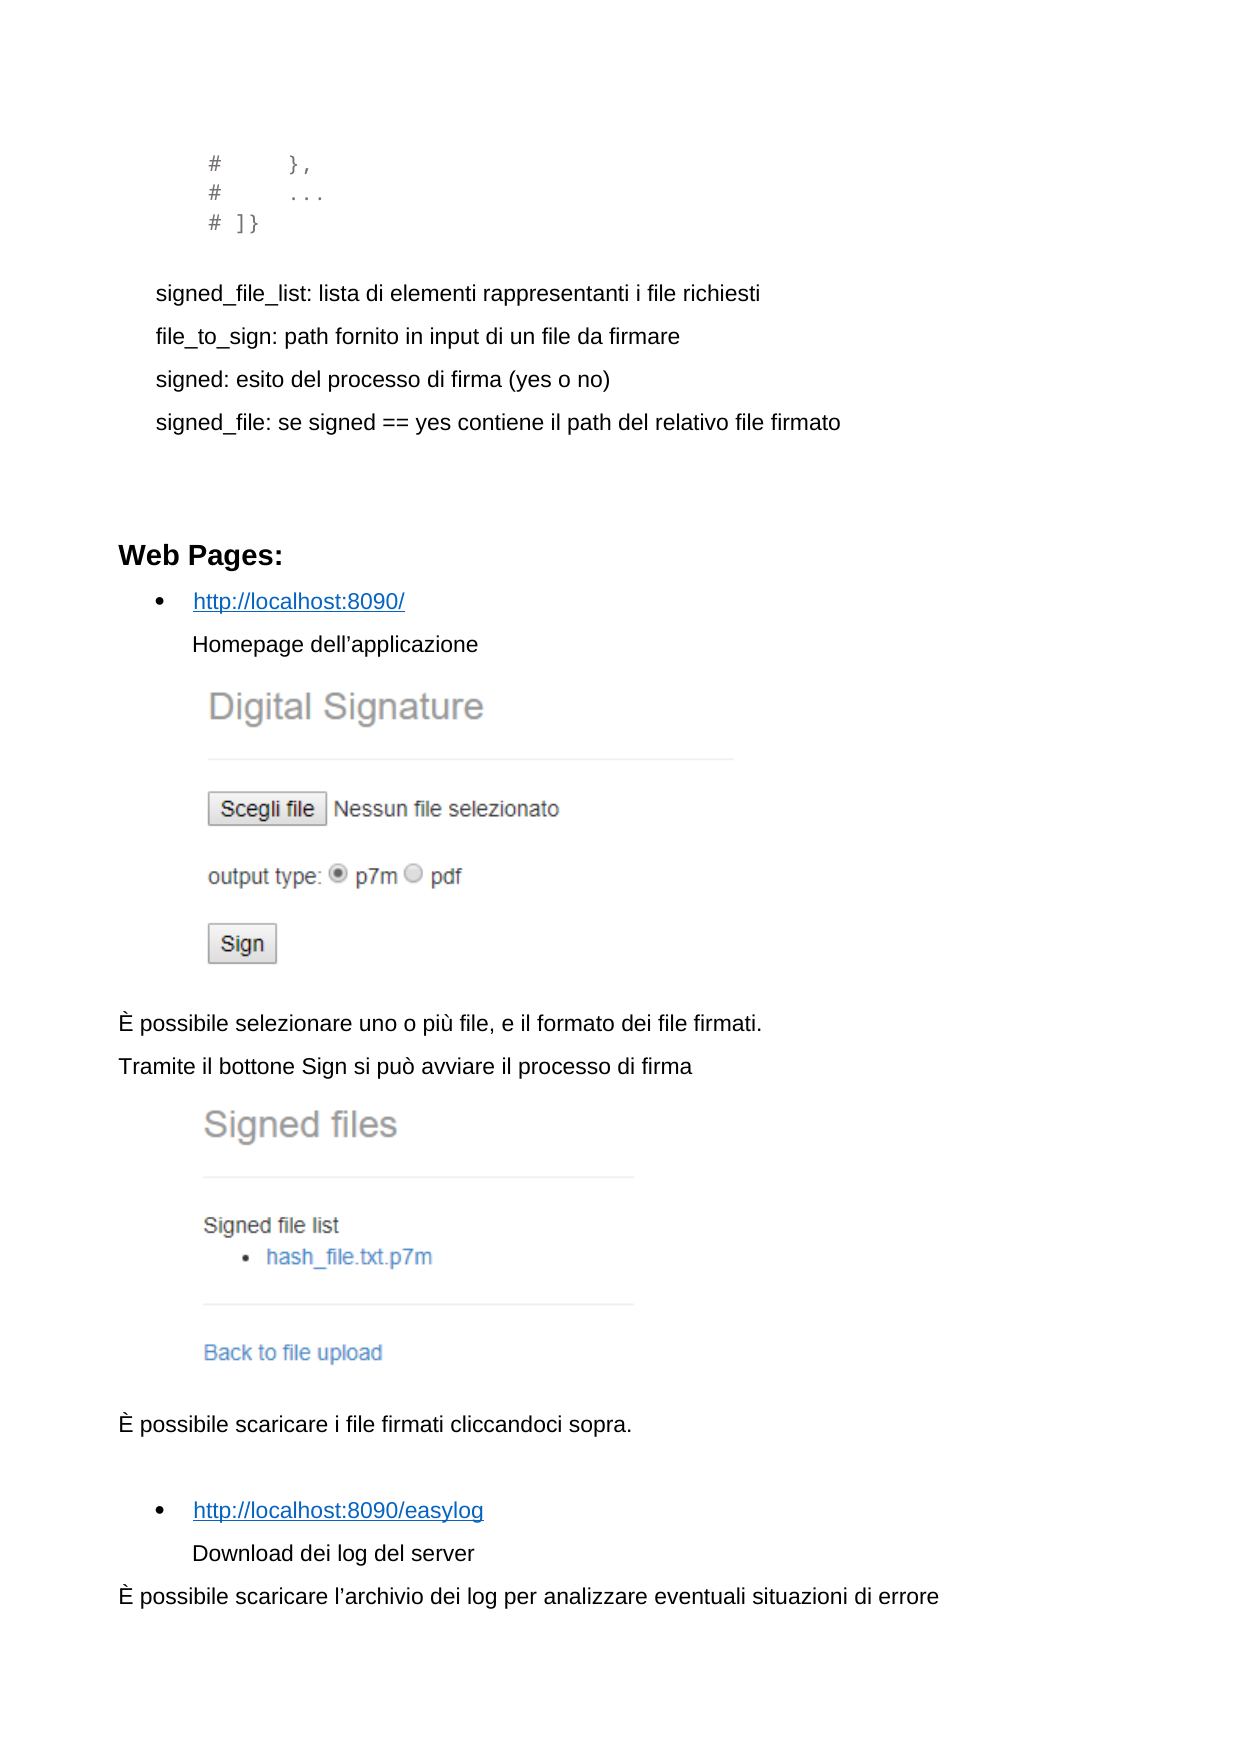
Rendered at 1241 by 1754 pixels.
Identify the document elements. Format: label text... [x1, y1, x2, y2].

text signed: esito del processo di firma (yes o no) [156, 366, 1122, 392]
text Homepage dell’applicazione [192, 631, 1122, 658]
text Tramite il bottone Sign si può avviare il processo di firma [118, 1053, 1122, 1079]
list http://localhost:8090/easylog [156, 1497, 1122, 1523]
text Download dei log del server [192, 1540, 1122, 1566]
picture [191, 674, 734, 994]
text # ]} [156, 207, 1122, 237]
text # }, [156, 148, 1122, 177]
text È possibile scaricare l’archivio dei log per analizzare eventuali situazioni di errore [118, 1583, 1122, 1609]
text Web Pages: [118, 538, 1122, 572]
text # ... [156, 177, 1122, 207]
list http://localhost:8090/ [156, 588, 1122, 615]
text signed_file: se signed == yes contiene il path del relativo file firmato [156, 409, 1122, 435]
text signed_file_list: lista di elementi rappresentanti i file richiesti [156, 280, 1122, 306]
text È possibile scaricare i file firmati cliccandoci sopra. [118, 1411, 1122, 1437]
picture [191, 1095, 634, 1395]
text file_to_sign: path fornito in input di un file da firmare [156, 323, 1122, 349]
text È possibile selezionare uno o più file, e il formato dei file firmati. [118, 1010, 1122, 1036]
